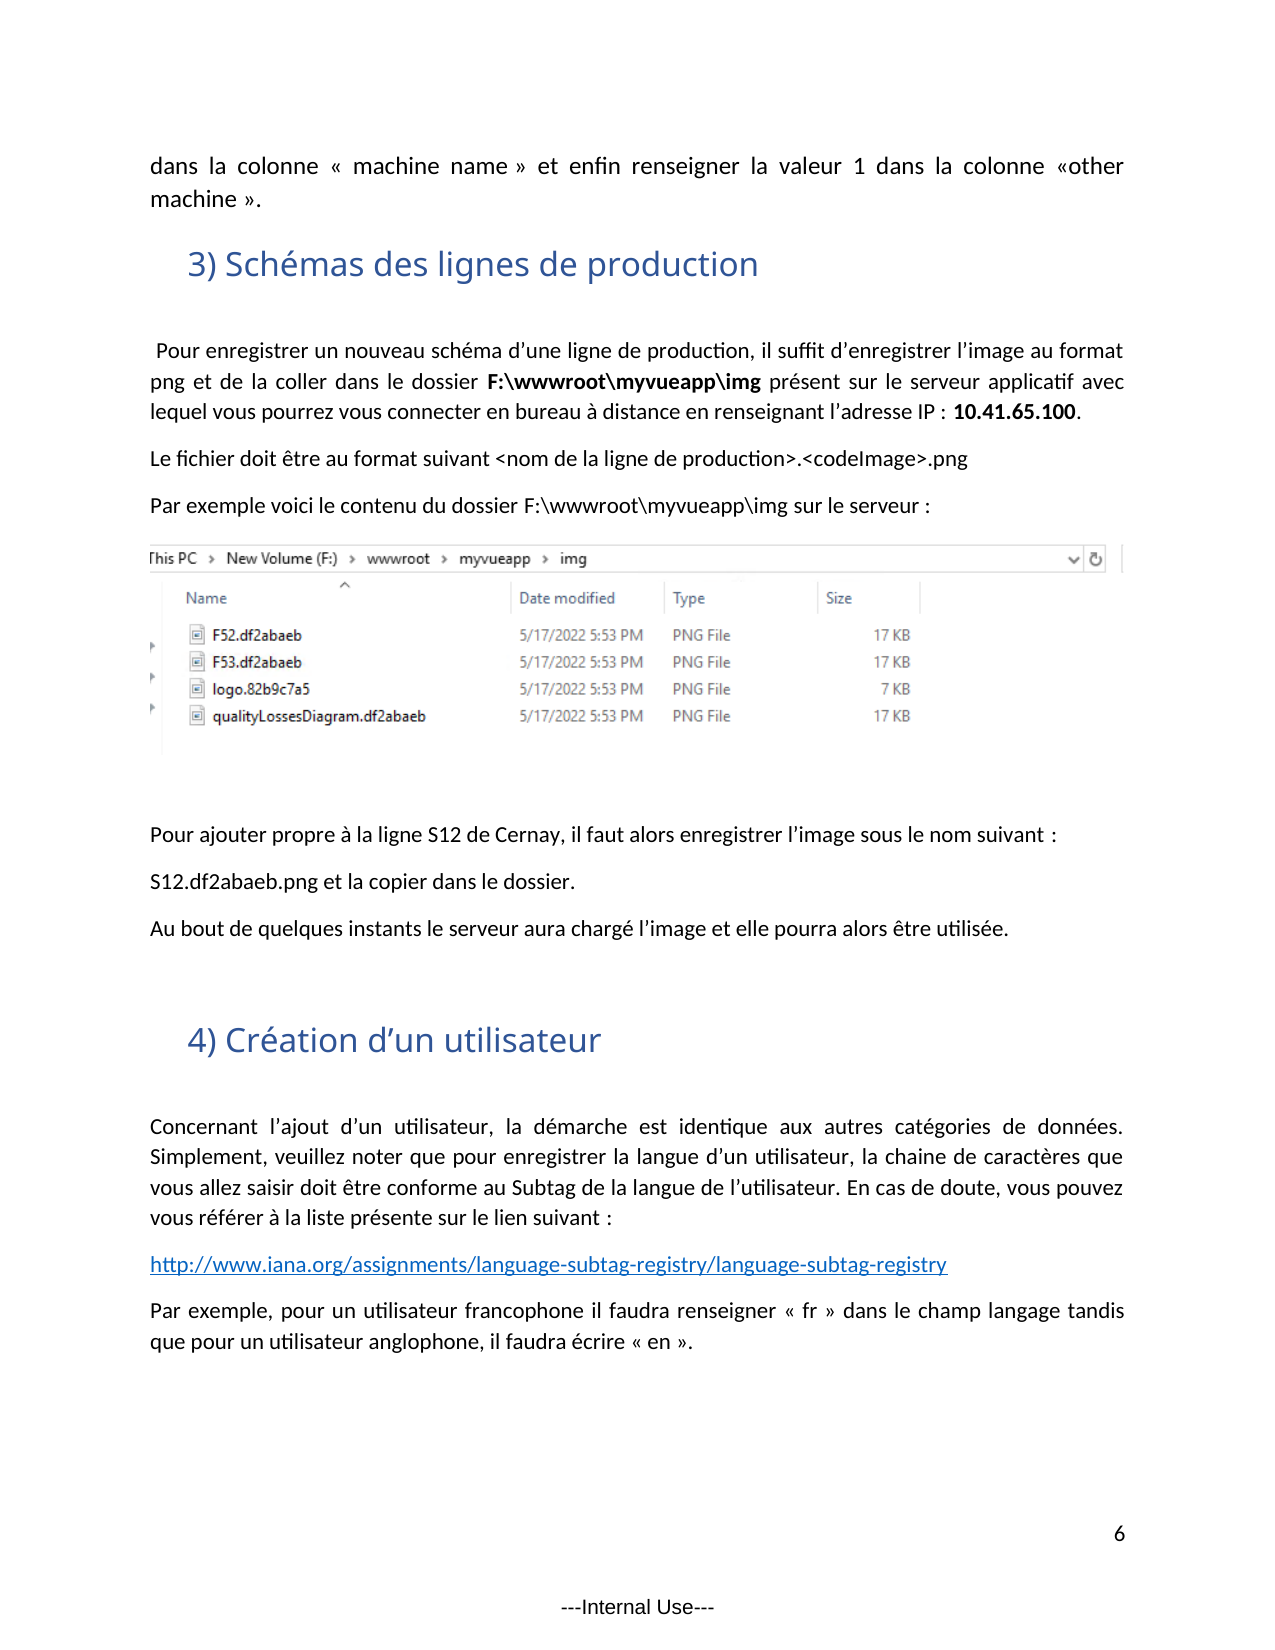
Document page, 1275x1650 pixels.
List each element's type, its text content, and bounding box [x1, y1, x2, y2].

text Par exemple voici le contenu du dossier F:\wwwroot\myvueapp\img sur le serveur : [150, 491, 1125, 519]
text Au bout de quelques instants le serveur aura chargé l’image et elle pourra alors être utilisée. [150, 914, 1125, 942]
subtitle Schémas des lignes de production [187, 241, 1125, 286]
text Pour ajouter propre à la ligne S12 de Cernay, il faut alors enregistrer l’image sous le nom suivant : [150, 821, 1125, 849]
picture [150, 537, 1124, 755]
text S12.df2abaeb.png et la copier dans le dossier. [150, 867, 1125, 896]
text Pour enregistrer un nouveau schéma d’une ligne de production, il suffit d’enregistrer l’image au format png et de la coller dans le dossier F:\wwwroot\myvueapp\img présent sur le serveur applicatif avec lequel vous pourrez vous connecter en bureau à distance en renseignant l’adresse IP : 10.41.65.100. [150, 337, 1125, 425]
subtitle Création d’un utilisateur [187, 1016, 1125, 1062]
text http://www.iana.org/assignments/language-subtag-registry/language-subtag-registry [150, 1250, 1125, 1278]
text Le fichier doit être au format suivant <nom de la ligne de production>.<codeImage>.png [150, 444, 1125, 472]
